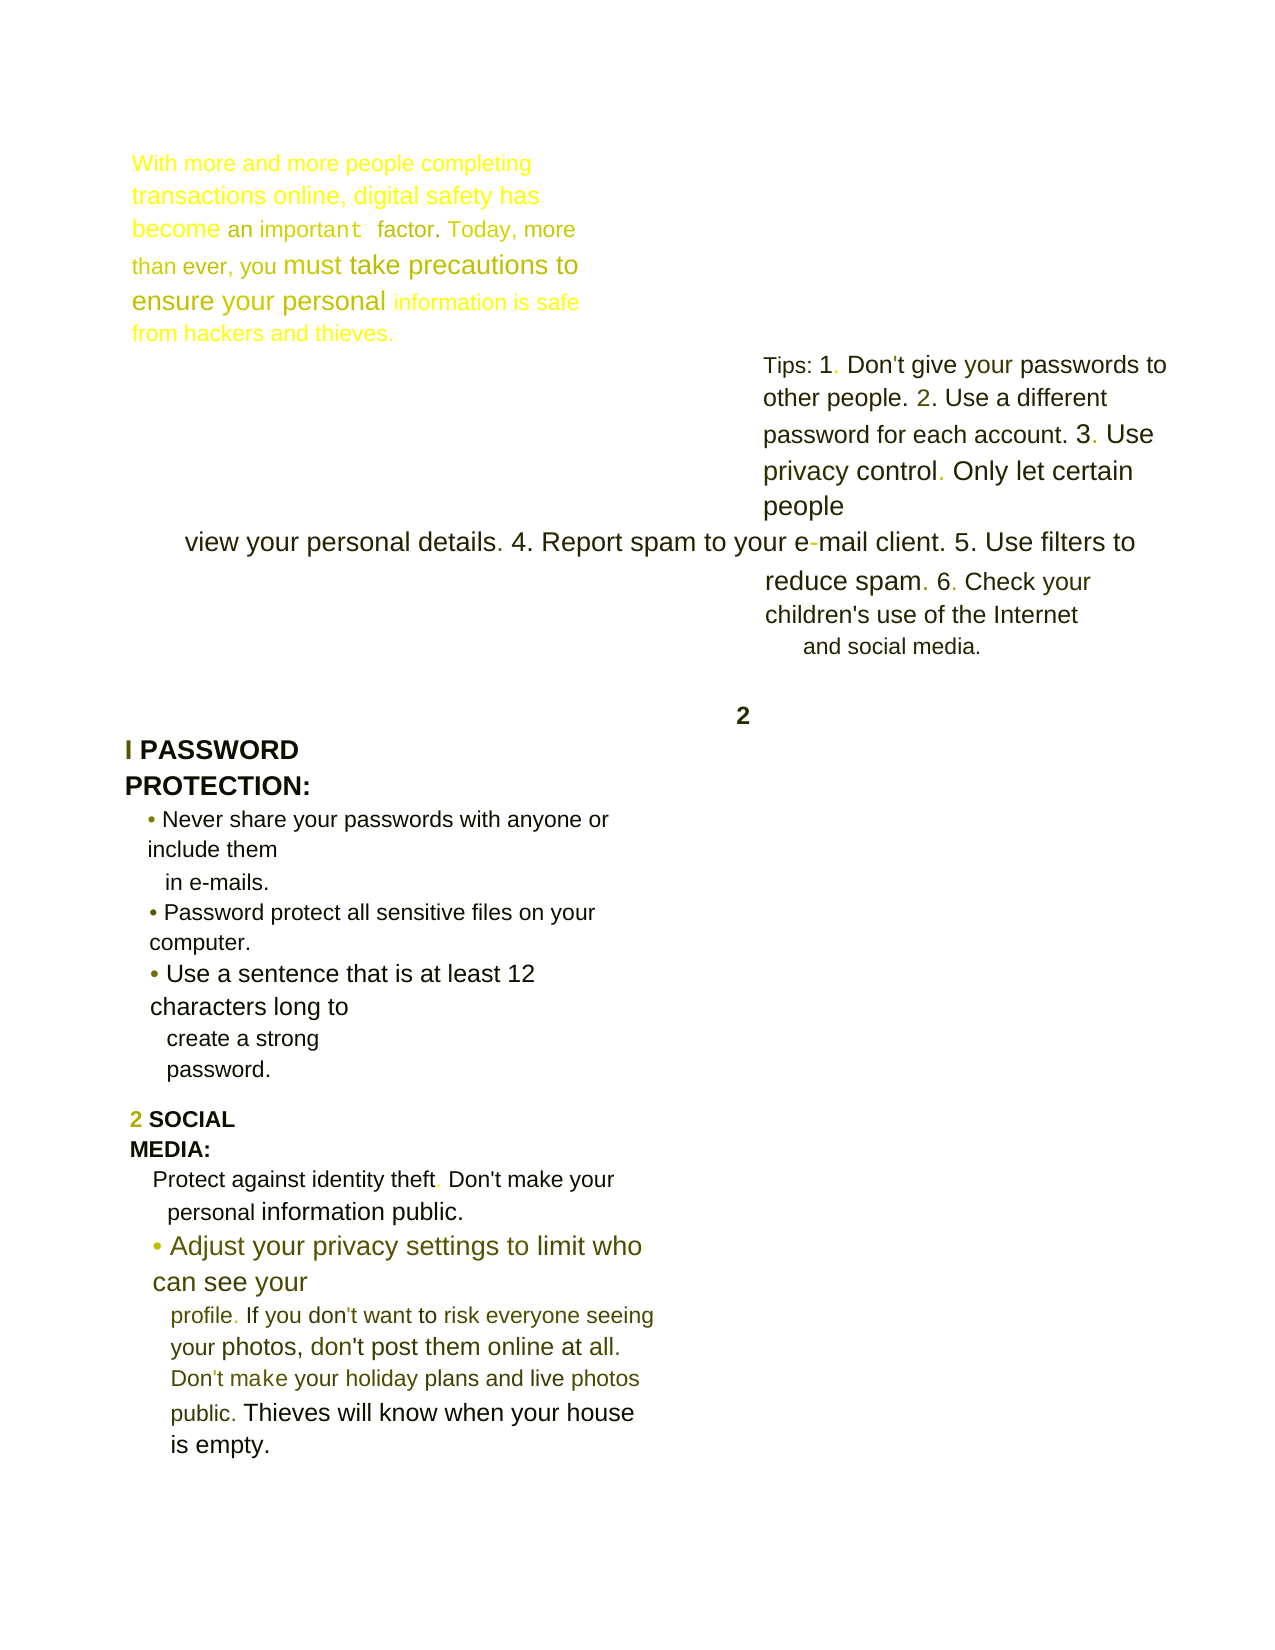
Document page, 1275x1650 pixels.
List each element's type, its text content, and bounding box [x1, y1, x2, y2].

text and social media. [803, 633, 996, 659]
text • Password protect all sensitive files on your computer. [149, 899, 654, 955]
text profile. If you don't want to risk everyone seeing your photos, don't post them online at all. Don't make your holiday plans and live photos public. Thieves will know when your house is empty. [170, 1302, 659, 1459]
text • Never share your passwords with anyone or include them [147, 806, 677, 862]
text Tips: 1. Don't give your passwords to other people. 2. Use a different password for each account. 3. Use privacy control. Only let certain people [763, 350, 1217, 522]
text I PASSWORD PROTECTION: [124, 734, 378, 801]
text Protect against identity theft. Don't make your personal information public. [152, 1166, 676, 1226]
text • Use a sentence that is at least 12 characters long to [150, 959, 649, 1021]
text in e-mails. [165, 869, 289, 895]
text view your personal details. 4. Report spam to your e-mail client. 5. Use filters to reduce spam. 6. Check your children's use of the Internet [184, 526, 1199, 629]
text create a strong password. [166, 1025, 424, 1082]
text 2 SOCIAL MEDIA: [129, 1106, 303, 1162]
text 2 [736, 701, 778, 729]
text • Adjust your privacy settings to limit who can see your [152, 1230, 656, 1297]
text With more and more people completing transactions online, digital safety has become an important factor. Today, more than ever, you must take precautions to ensure your personal information is safe from hackers and thieves. [132, 150, 600, 346]
